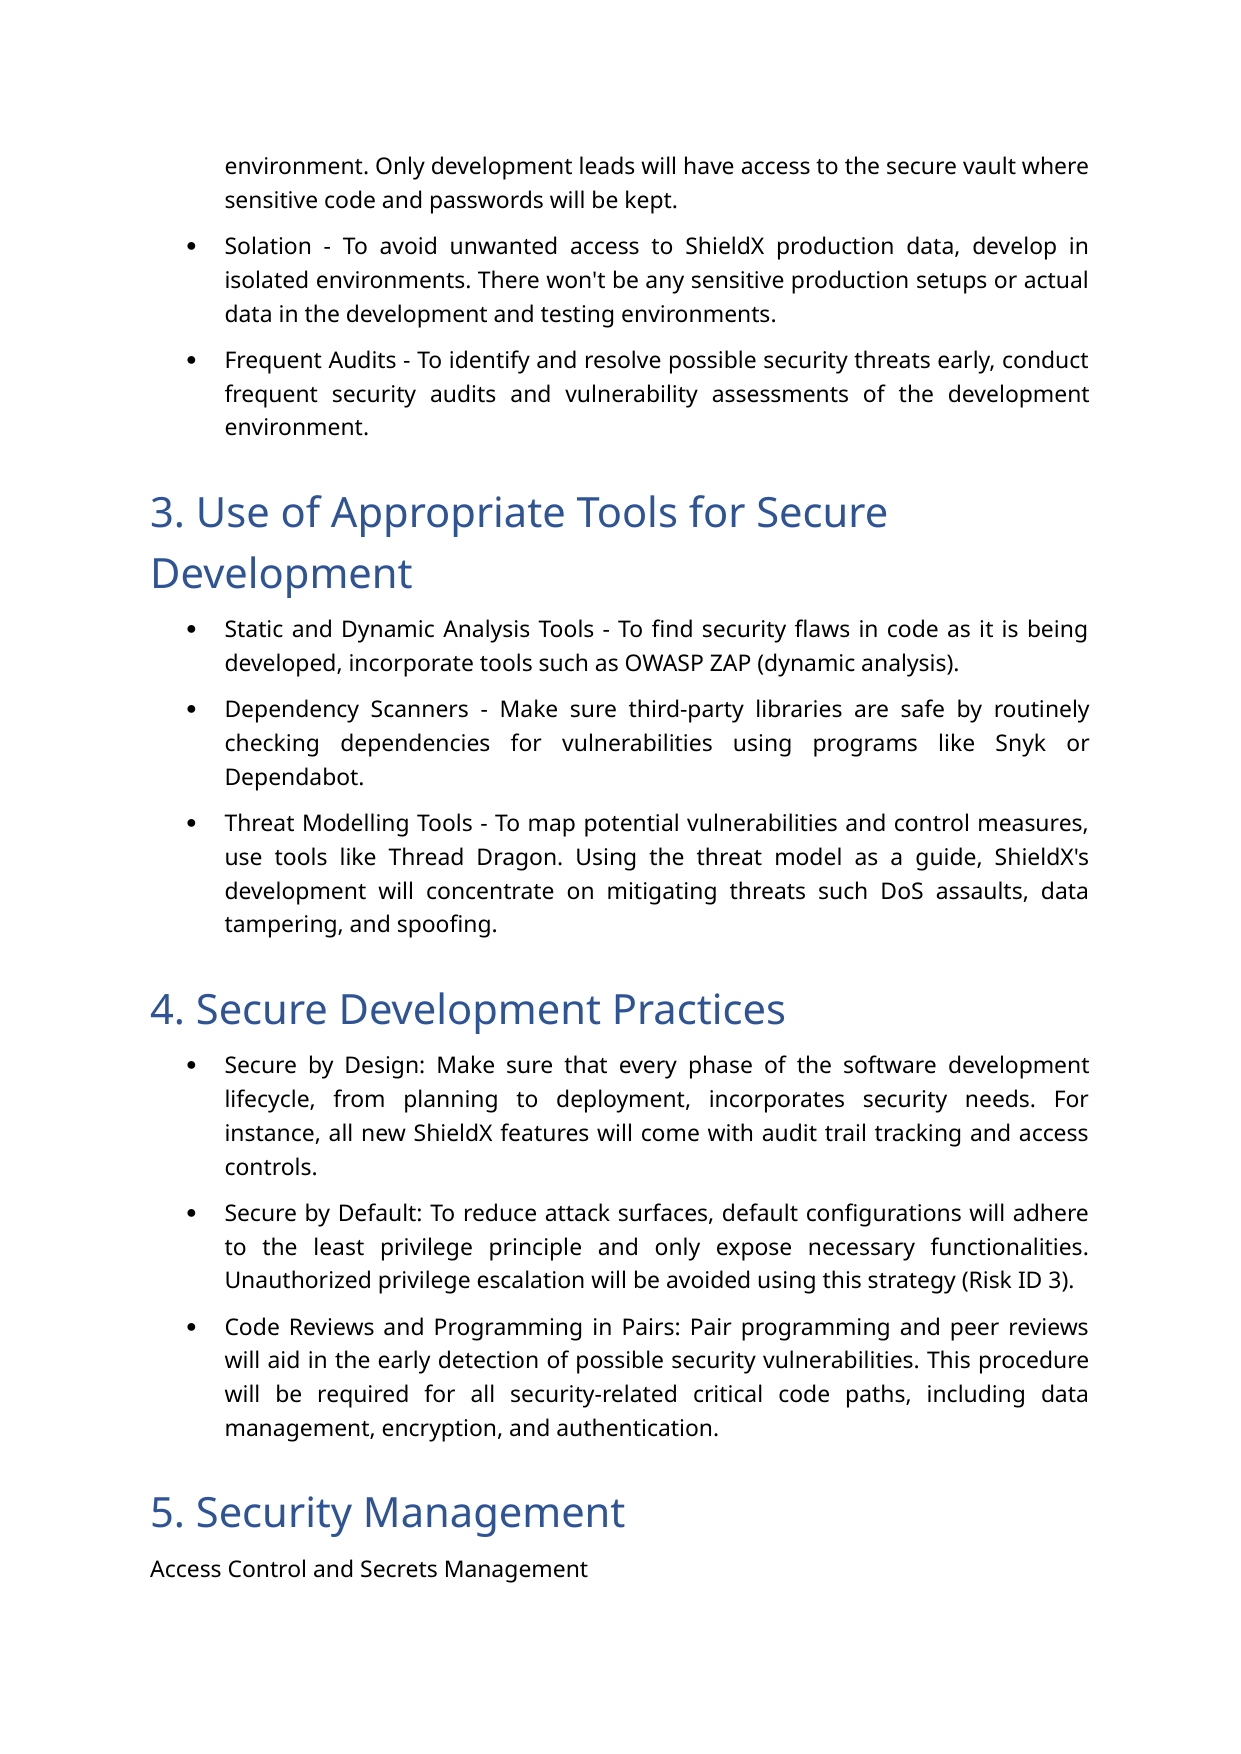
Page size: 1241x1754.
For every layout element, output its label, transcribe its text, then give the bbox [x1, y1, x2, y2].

text Access Control and Secrets Management [150, 1552, 1090, 1584]
list Solation - To avoid unwanted access to ShieldX production data, develop in isolated environments. There won't be any sensitive production setups or actual data in the development and testing environments. [187, 230, 1090, 329]
subtitle 4. Secure Development Practices [150, 979, 1090, 1036]
list Threat Modelling Tools - To map potential vulnerabilities and control measures, use tools like Thread Dragon. Using the threat model as a guide, ShieldX's development will concentrate on mitigating threats such DoS assaults, data tampering, and spoofing. [187, 807, 1090, 939]
subtitle 3. Use of Appropriate Tools for Secure Development [150, 482, 1090, 601]
list Dependency Scanners - Make sure third-party libraries are safe by routinely checking dependencies for vulnerabilities using programs like Snyk or Dependabot. [187, 693, 1090, 792]
list Frequent Audits - To identify and resolve possible security threats early, conduct frequent security audits and vulnerability assessments of the development environment. [187, 344, 1090, 442]
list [187, 150, 1090, 215]
subtitle 5. Security Management [150, 1483, 1090, 1540]
list Secure by Design: Make sure that every phase of the software development lifecycle, from planning to deployment, incorporates security needs. For instance, all new ShieldX features will come with audit trail tracking and access controls. [187, 1049, 1090, 1182]
list Static and Dynamic Analysis Tools - To find security flaws in code as it is being developed, incorporate tools such as OWASP ZAP (dynamic analysis). [187, 613, 1090, 678]
list Code Reviews and Programming in Pairs: Pair programming and peer reviews will aid in the early detection of possible security vulnerabilities. This procedure will be required for all security-related critical code paths, including data management, encryption, and authentication. [187, 1310, 1090, 1443]
list Secure by Default: To reduce attack surfaces, default configurations will adhere to the least privilege principle and only expose necessary functionalities. Unauthorized privilege escalation will be avoided using this strategy (Risk ID 3). [187, 1197, 1090, 1295]
